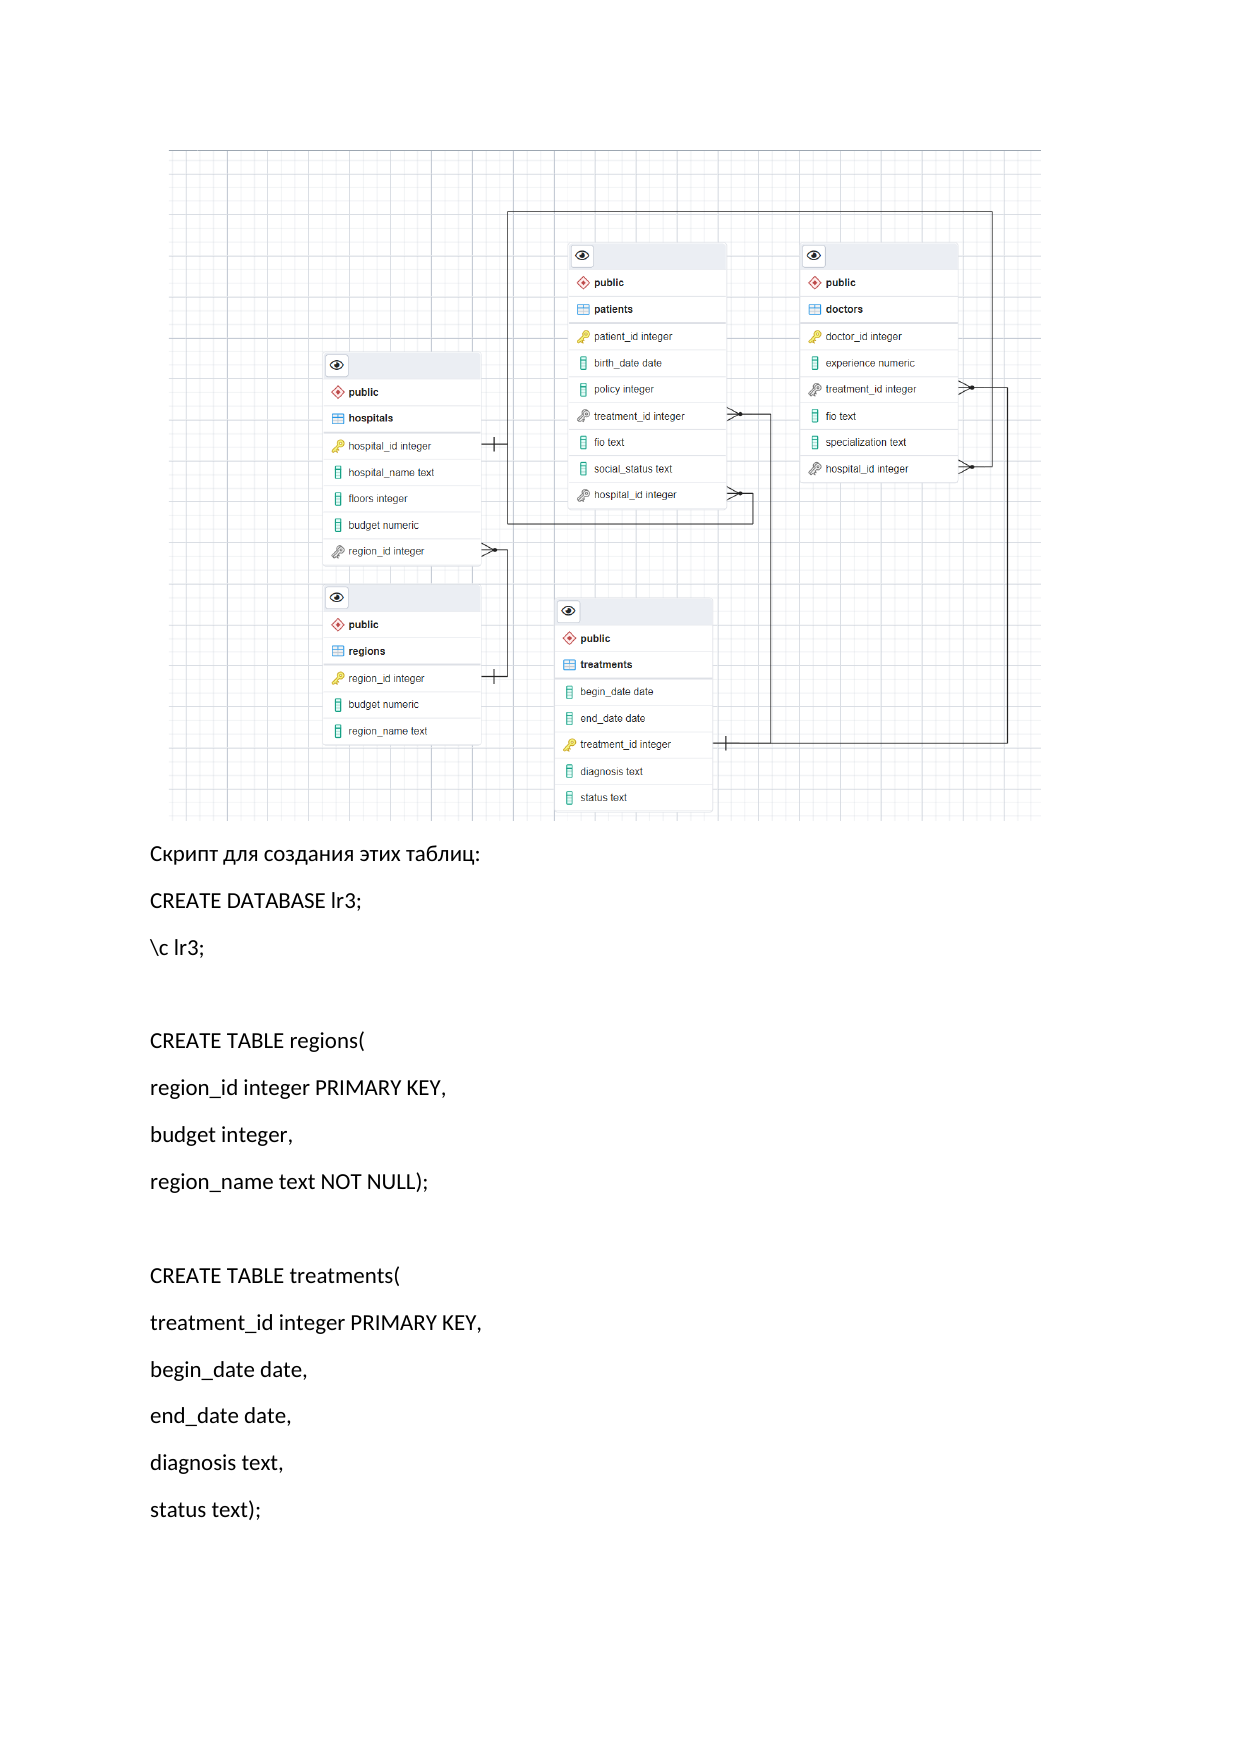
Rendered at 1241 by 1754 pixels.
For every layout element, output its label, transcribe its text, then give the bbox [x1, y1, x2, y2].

text CREATE TABLE regions( [150, 1027, 1090, 1055]
text status text); [150, 1495, 1090, 1523]
text region_id integer PRIMARY KEY, [150, 1073, 1090, 1102]
text CREATE TABLE treatments( [150, 1261, 1090, 1289]
text budget integer, [150, 1120, 1090, 1148]
text CREATE DATABASE lr3; [150, 886, 1090, 914]
text treatment_id integer PRIMARY KEY, [150, 1308, 1090, 1336]
text Скрипт для создания этих таблиц: [150, 839, 1090, 867]
text region_name text NOT NULL); [150, 1167, 1090, 1195]
text \c lr3; [150, 933, 1090, 961]
text begin_date date, [150, 1355, 1090, 1383]
text diagnosis text, [150, 1448, 1090, 1477]
text end_date date, [150, 1402, 1090, 1430]
